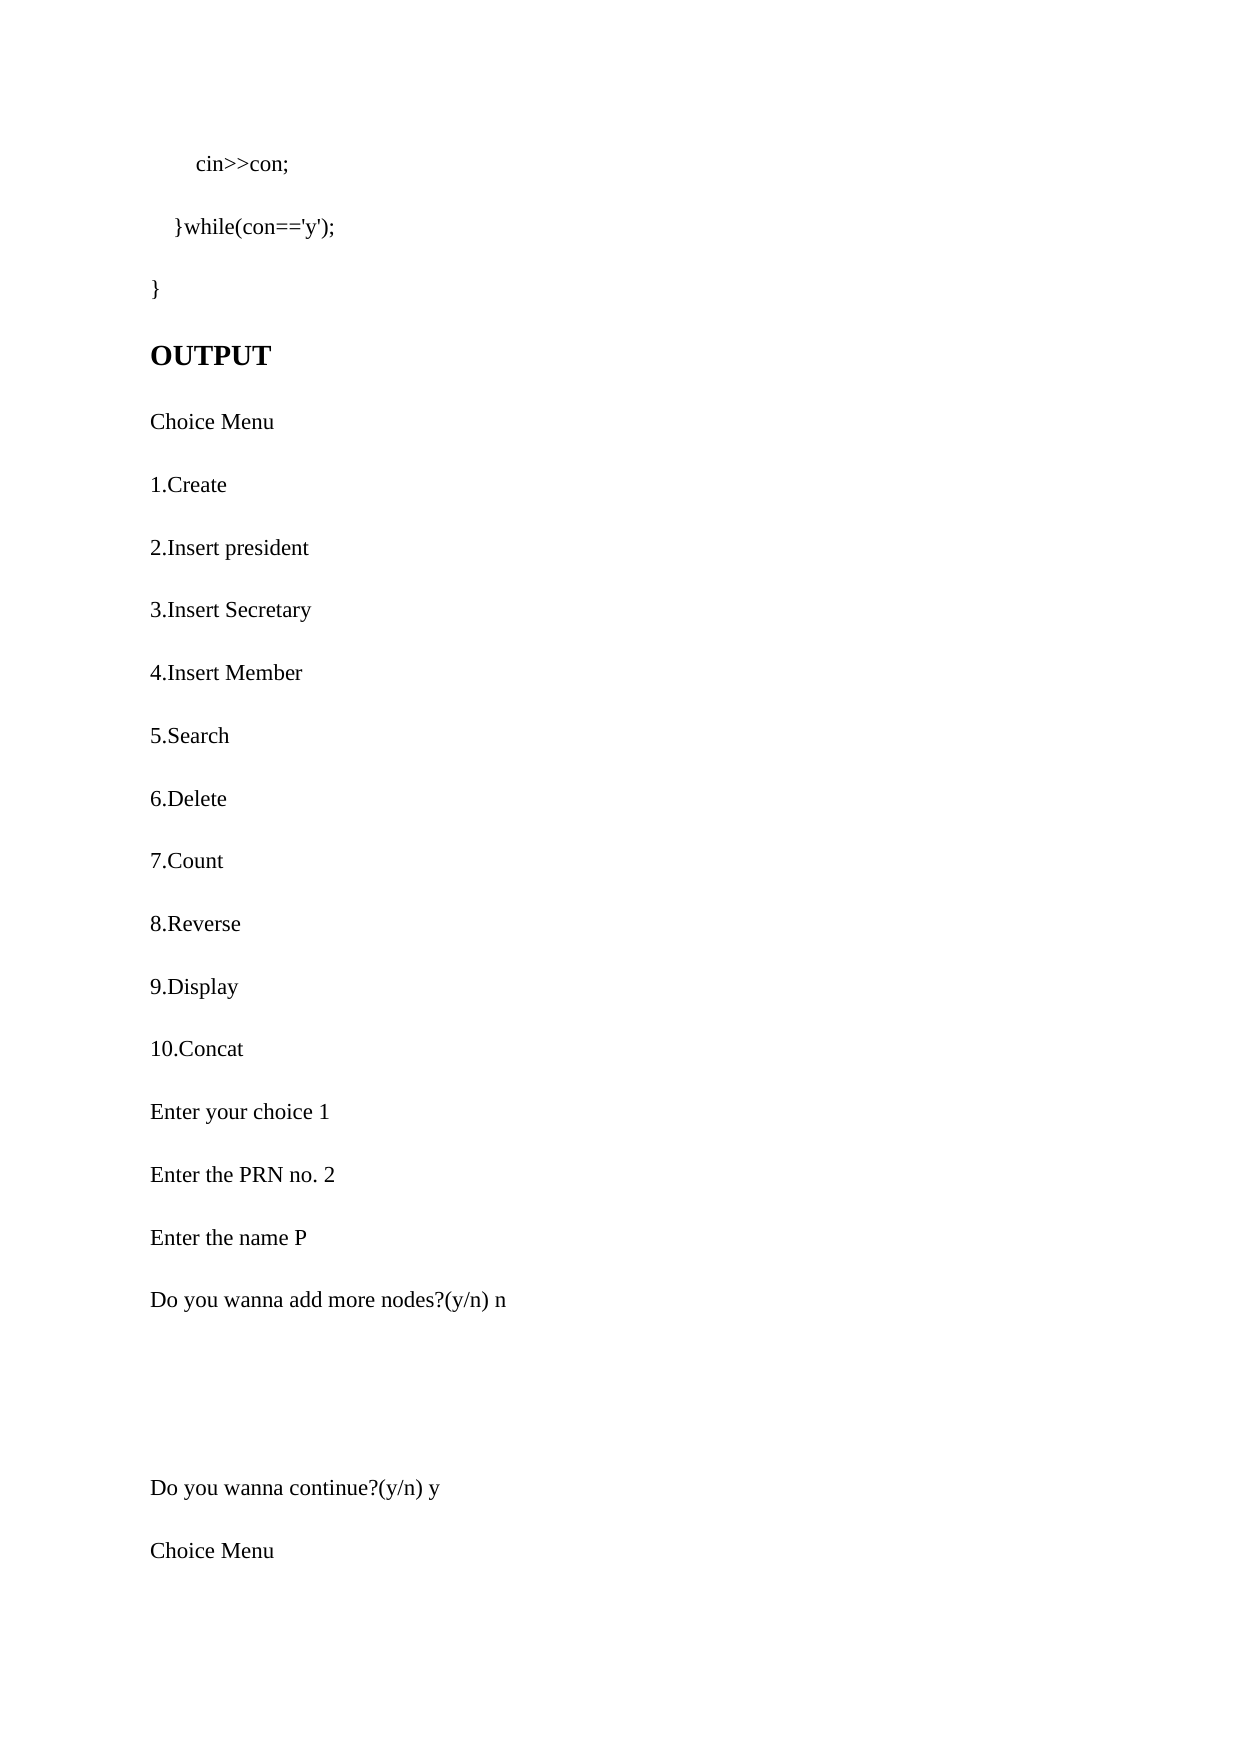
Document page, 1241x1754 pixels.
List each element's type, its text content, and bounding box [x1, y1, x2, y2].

text Enter your choice 1 [150, 1098, 1060, 1124]
text 5.Search [150, 722, 1060, 748]
text 10.Concat [150, 1036, 1060, 1062]
text Enter the name P [150, 1224, 1060, 1250]
text Choice Menu [150, 1537, 1060, 1563]
text Do you wanna continue?(y/n) y [150, 1474, 1060, 1501]
text 3.Insert Secretary [150, 597, 1060, 623]
text 9.Display [150, 973, 1060, 999]
text Enter the PRN no. 2 [150, 1161, 1060, 1187]
text } [150, 275, 1060, 302]
text 7.Count [150, 847, 1060, 874]
text cin>>con; [150, 150, 1060, 176]
text OUTPUT [150, 338, 1060, 372]
text Choice Menu [150, 408, 1060, 435]
text 6.Delete [150, 785, 1060, 811]
text 8.Reverse [150, 910, 1060, 936]
text 4.Insert Member [150, 659, 1060, 686]
text Do you wanna add more nodes?(y/n) n [150, 1286, 1060, 1313]
text }while(con=='y'); [150, 213, 1060, 239]
text 2.Insert president [150, 534, 1060, 560]
text 1.Create [150, 471, 1060, 497]
